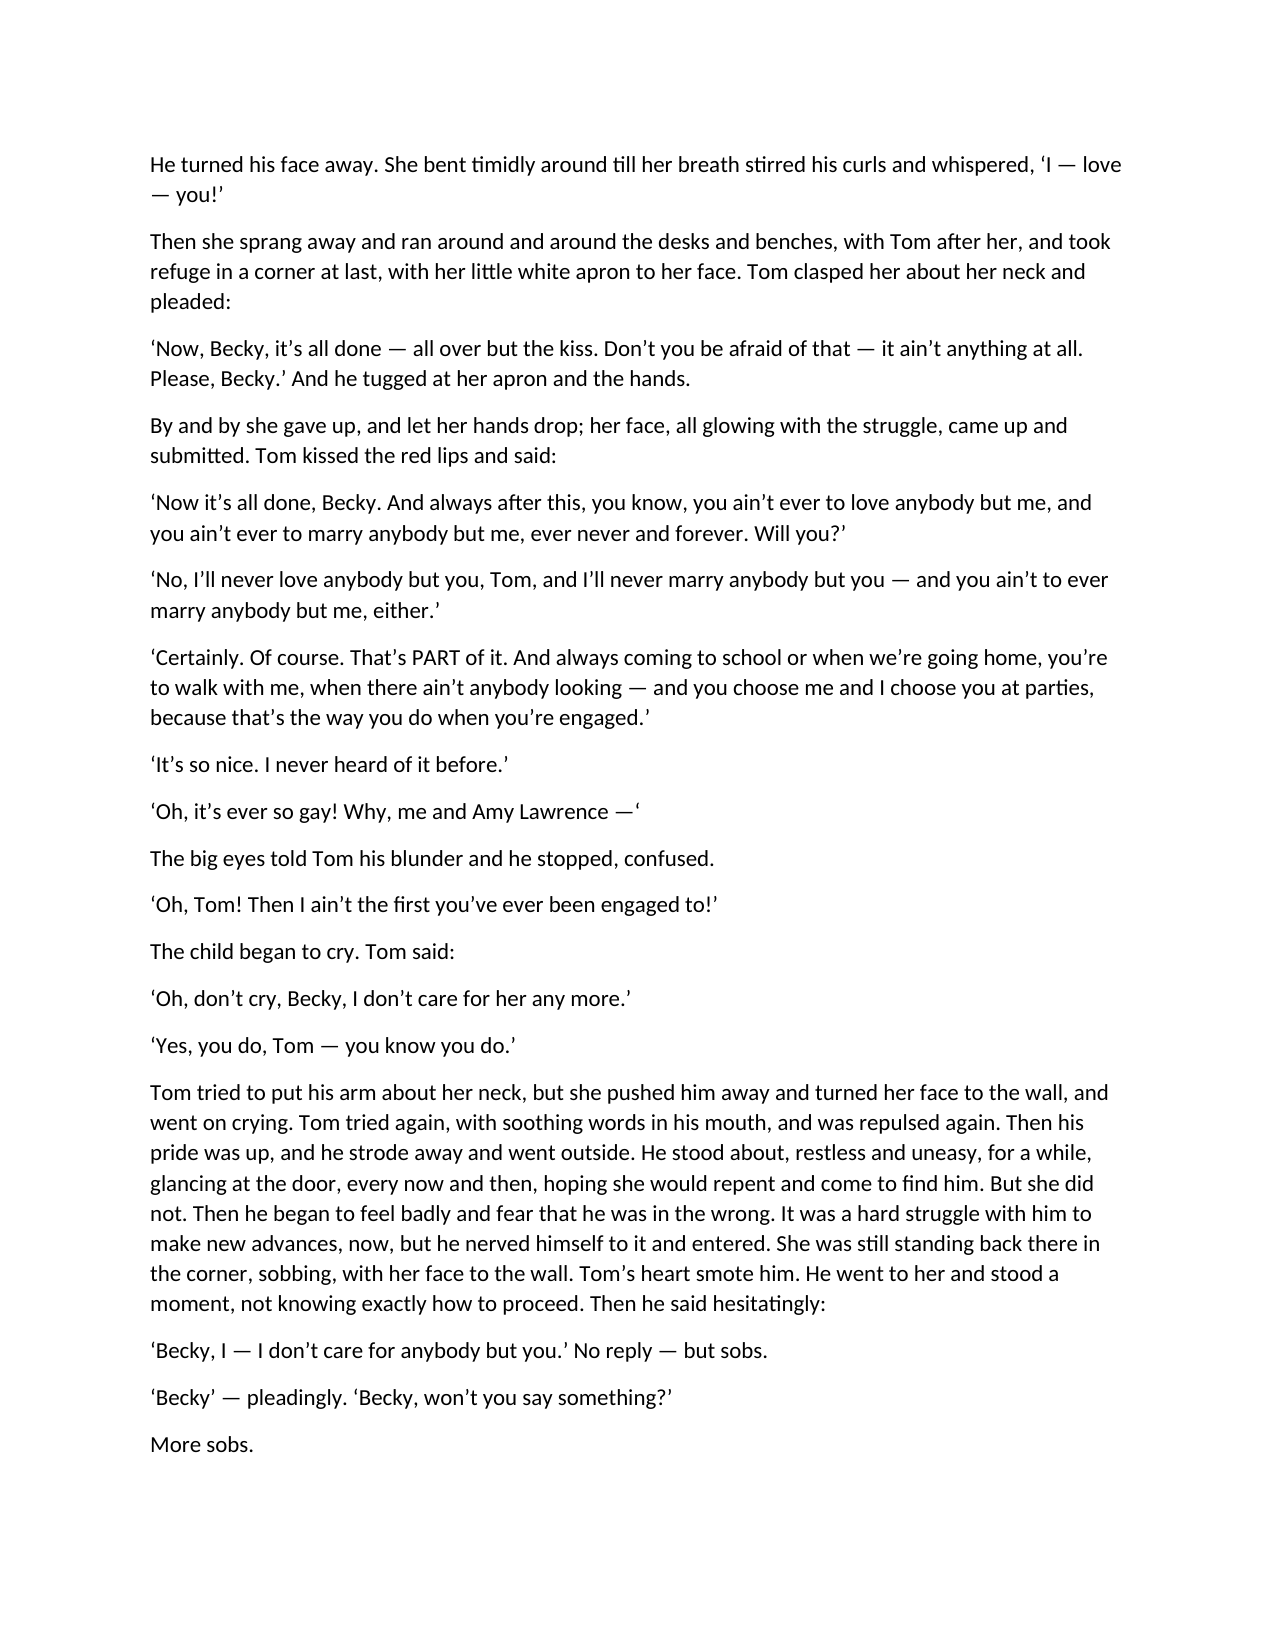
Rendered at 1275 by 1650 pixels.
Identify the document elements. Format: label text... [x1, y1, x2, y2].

text ‘Now it’s all done, Becky. And always after this, you know, you ain’t ever to love anybody but me, and you ain’t ever to marry anybody but me, ever never and forever. Will you?’ [150, 488, 1125, 547]
text Tom tried to put his arm about her neck, but she pushed him away and turned her face to the wall, and went on crying. Tom tried again, with soothing words in his mouth, and was repulsed again. Then his pride was up, and he strode away and went outside. He stood about, restless and uneasy, for a while, glancing at the door, every now and then, hoping she would repent and come to find him. But she did not. Then he began to feel badly and fear that he was in the wrong. It was a hard struggle with him to make new advances, now, but he nerved himself to it and entered. She was still standing back there in the corner, sobbing, with her face to the wall. Tom’s heart smote him. He went to her and stood a moment, not knowing exactly how to proceed. Then he said hesitatingly: [150, 1078, 1125, 1318]
text ‘No, I’ll never love anybody but you, Tom, and I’ll never marry anybody but you — and you ain’t to ever marry anybody but me, either.’ [150, 566, 1125, 624]
text ‘Oh, Tom! Then I ain’t the first you’ve ever been engaged to!’ [150, 891, 1125, 919]
text ‘Certainly. Of course. That’s PART of it. And always coming to school or when we’re going home, you’re to walk with me, when there ain’t anybody looking — and you choose me and I choose you at parties, because that’s the way you do when you’re engaged.’ [150, 643, 1125, 731]
text ‘Becky’ — pleadingly. ‘Becky, won’t you say something?’ [150, 1383, 1125, 1411]
text ‘Yes, you do, Tom — you know you do.’ [150, 1031, 1125, 1059]
text The child began to cry. Tom said: [150, 937, 1125, 966]
text ‘Oh, it’s ever so gay! Why, me and Amy Lawrence —‘ [150, 797, 1125, 825]
text ‘Now, Becky, it’s all done — all over but the kiss. Don’t you be afraid of that — it ain’t anything at all. Please, Becky.’ And he tugged at her apron and the hands. [150, 334, 1125, 393]
text Then she sprang away and ran around and around the desks and benches, with Tom after her, and took refuge in a corner at last, with her little white apron to her face. Tom clasped her about her neck and pleaded: [150, 227, 1125, 316]
text More sobs. [150, 1430, 1125, 1458]
text ‘It’s so nice. I never heard of it before.’ [150, 750, 1125, 778]
text The big eyes told Tom his blunder and he stopped, confused. [150, 844, 1125, 872]
text By and by she gave up, and let her hands drop; her face, all glowing with the struggle, came up and submitted. Tom kissed the red lips and said: [150, 411, 1125, 470]
text ‘Becky, I — I don’t care for anybody but you.’ No reply — but sobs. [150, 1336, 1125, 1364]
text ‘Oh, don’t cry, Becky, I don’t care for her any more.’ [150, 984, 1125, 1012]
text He turned his face away. She bent timidly around till her breath stirred his curls and whispered, ‘I — love — you!’ [150, 150, 1125, 208]
